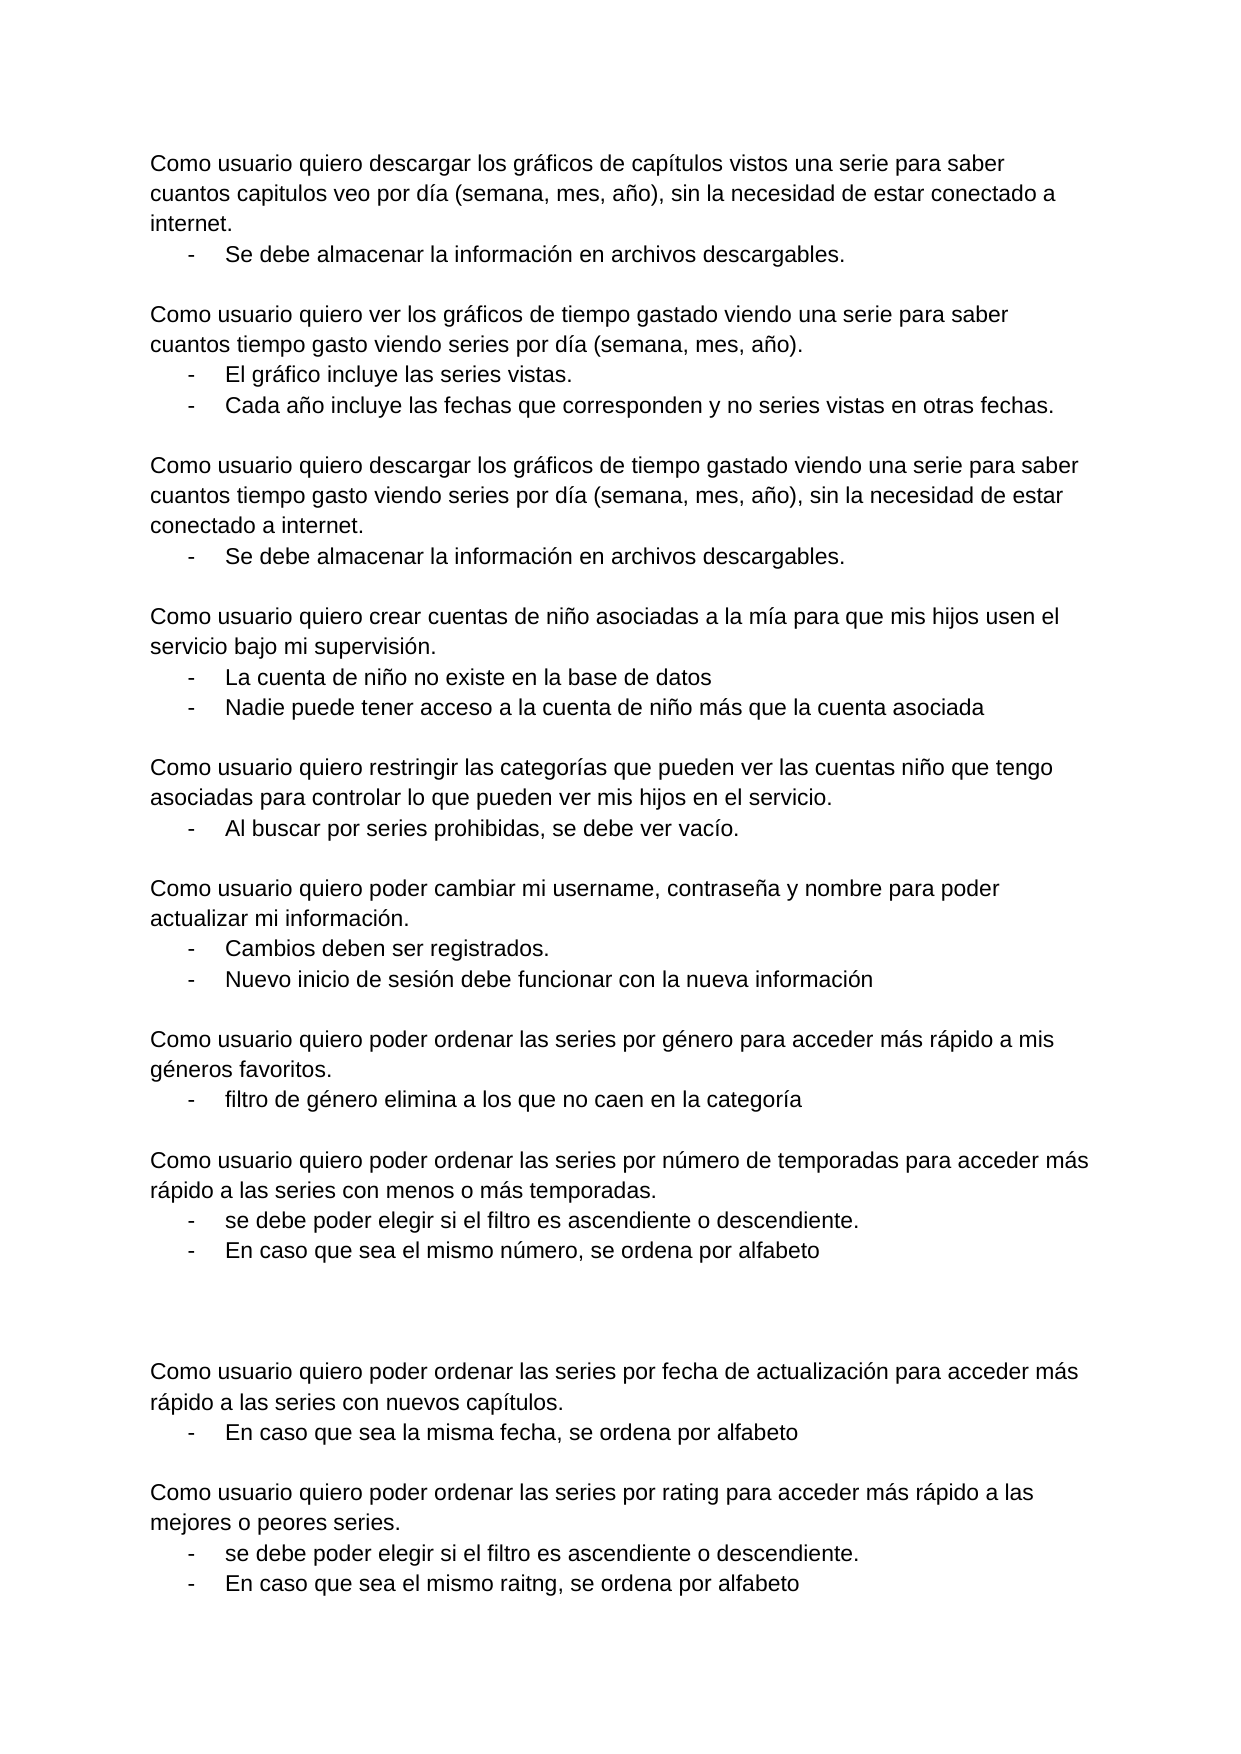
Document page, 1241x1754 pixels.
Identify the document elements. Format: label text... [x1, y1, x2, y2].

list se debe poder elegir si el filtro es ascendiente o descendiente. [187, 1207, 1090, 1234]
list En caso que sea el mismo raitng, se ordena por alfabeto [187, 1570, 1090, 1596]
text Como usuario quiero ver los gráficos de tiempo gastado viendo una serie para saber cuantos tiempo gasto viendo series por día (semana, mes, año). [150, 301, 1090, 358]
list El gráfico incluye las series vistas. [187, 361, 1090, 388]
list Nuevo inicio de sesión debe funcionar con la nueva información [187, 966, 1090, 992]
text Como usuario quiero crear cuentas de niño asociadas a la mía para que mis hijos usen el servicio bajo mi supervisión. [150, 603, 1090, 660]
list Cada año incluye las fechas que corresponden y no series vistas en otras fechas. [187, 392, 1090, 418]
list Se debe almacenar la información en archivos descargables. [187, 241, 1090, 267]
list En caso que sea la misma fecha, se ordena por alfabeto [187, 1419, 1090, 1445]
list En caso que sea el mismo número, se ordena por alfabeto [187, 1237, 1090, 1264]
list La cuenta de niño no existe en la base de datos [187, 663, 1090, 690]
text Como usuario quiero poder ordenar las series por número de temporadas para acceder más rápido a las series con menos o más temporadas. [150, 1147, 1090, 1203]
list se debe poder elegir si el filtro es ascendiente o descendiente. [187, 1539, 1090, 1566]
list Cambios deben ser registrados. [187, 935, 1090, 962]
text Como usuario quiero restringir las categorías que pueden ver las cuentas niño que tengo asociadas para controlar lo que pueden ver mis hijos en el servicio. [150, 754, 1090, 811]
text Como usuario quiero descargar los gráficos de tiempo gastado viendo una serie para saber cuantos tiempo gasto viendo series por día (semana, mes, año), sin la necesidad de estar conectado a internet. [150, 452, 1090, 539]
list filtro de género elimina a los que no caen en la categoría [187, 1086, 1090, 1113]
text Como usuario quiero poder ordenar las series por fecha de actualización para acceder más rápido a las series con nuevos capítulos. [150, 1358, 1090, 1415]
list Al buscar por series prohibidas, se debe ver vacío. [187, 814, 1090, 841]
list Nadie puede tener acceso a la cuenta de niño más que la cuenta asociada [187, 694, 1090, 720]
text Como usuario quiero poder ordenar las series por rating para acceder más rápido a las mejores o peores series. [150, 1479, 1090, 1536]
list Se debe almacenar la información en archivos descargables. [187, 543, 1090, 569]
text Como usuario quiero poder cambiar mi username, contraseña y nombre para poder actualizar mi información. [150, 875, 1090, 932]
text Como usuario quiero poder ordenar las series por género para acceder más rápido a mis géneros favoritos. [150, 1026, 1090, 1083]
